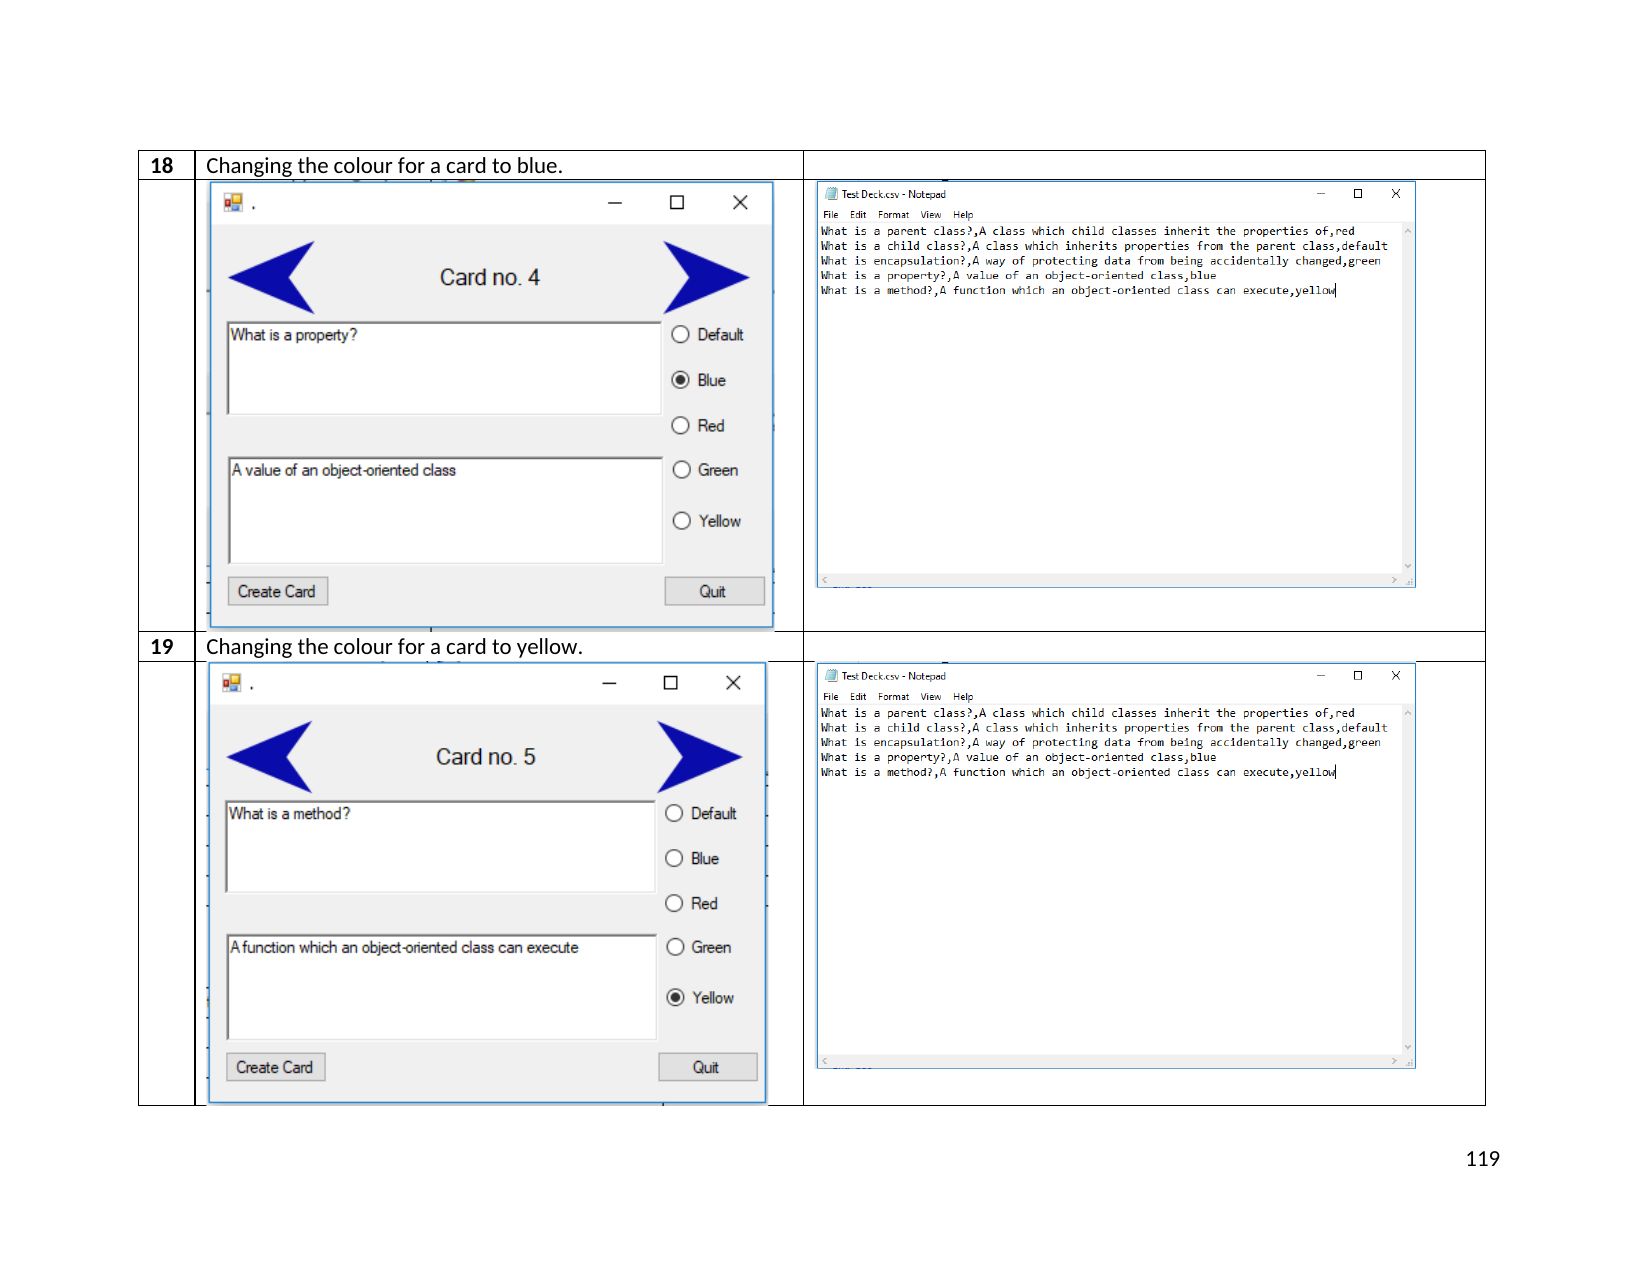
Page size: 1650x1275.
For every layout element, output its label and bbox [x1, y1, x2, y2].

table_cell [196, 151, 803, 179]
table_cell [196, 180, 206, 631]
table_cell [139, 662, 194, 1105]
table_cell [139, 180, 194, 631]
picture [814, 661, 1417, 1069]
picture [206, 180, 775, 632]
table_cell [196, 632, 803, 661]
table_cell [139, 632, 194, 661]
picture [206, 661, 769, 1106]
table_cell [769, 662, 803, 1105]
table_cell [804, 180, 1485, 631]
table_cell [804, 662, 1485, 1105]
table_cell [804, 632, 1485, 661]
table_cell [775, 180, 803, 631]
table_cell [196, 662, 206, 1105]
picture [814, 180, 1417, 588]
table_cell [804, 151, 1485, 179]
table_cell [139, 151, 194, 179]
